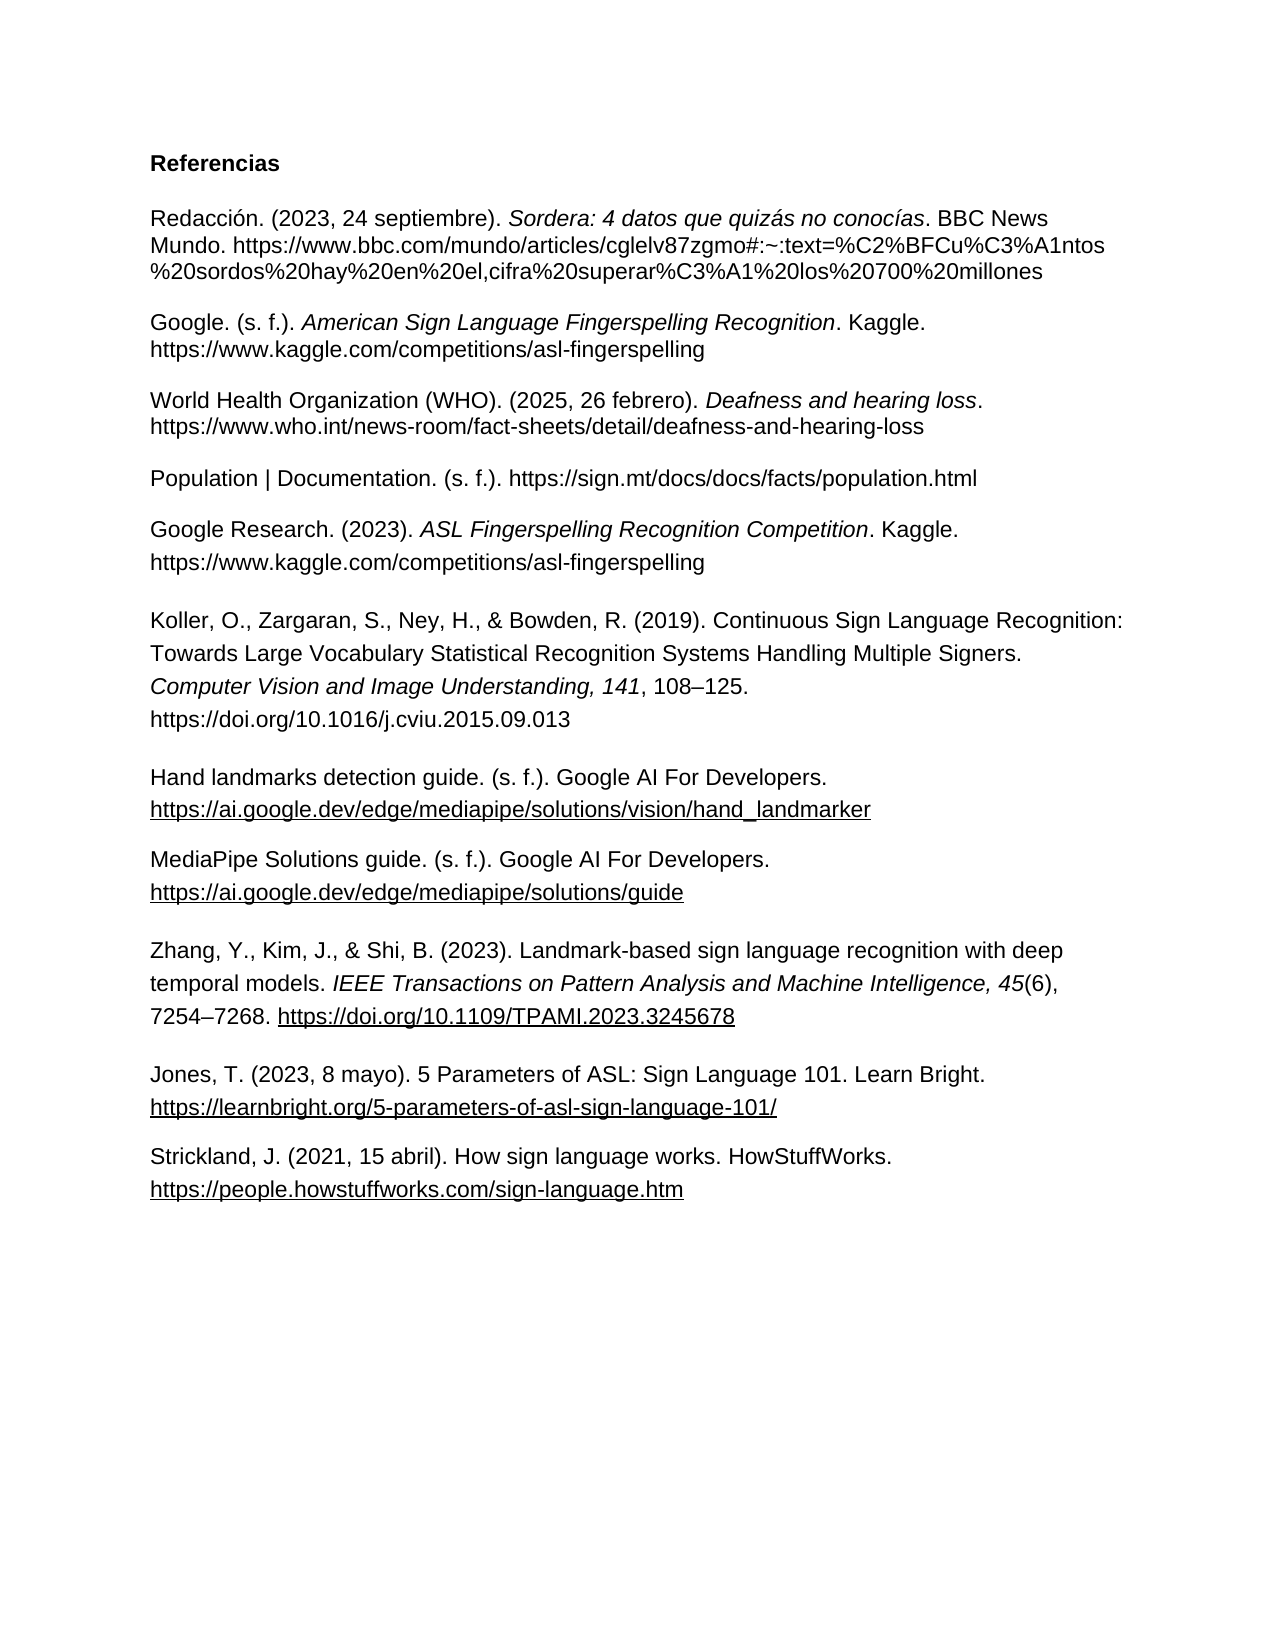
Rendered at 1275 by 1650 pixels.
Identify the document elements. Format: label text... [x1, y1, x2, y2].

text Zhang, Y., Kim, J., & Shi, B. (2023). Landmark-based sign language recognition with deep temporal models. IEEE Transactions on Pattern Analysis and Machine Intelligence, 45(6), 7254–7268. https://doi.org/10.1109/TPAMI.2023.3245678 [150, 937, 1125, 1029]
text MediaPipe Solutions guide. (s. f.). Google AI For Developers. https://ai.google.dev/edge/mediapipe/solutions/guide [150, 846, 1125, 905]
text Google. (s. f.). American Sign Language Fingerspelling Recognition. Kaggle. https://www.kaggle.com/competitions/asl-fingerspelling [150, 309, 1125, 362]
text Hand landmarks detection guide. (s. f.). Google AI For Developers. https://ai.google.dev/edge/mediapipe/solutions/vision/hand_landmarker [150, 763, 1125, 823]
text Population | Documentation. (s. f.). https://sign.mt/docs/docs/facts/population.html [150, 465, 1125, 491]
text Strickland, J. (2021, 15 abril). How sign language works. HowStuffWorks. https://people.howstuffworks.com/sign-language.htm [150, 1143, 1125, 1202]
text Referencias [150, 150, 1125, 176]
text Redacción. (2023, 24 septiembre). Sordera: 4 datos que quizás no conocías. BBC News Mundo. https://www.bbc.com/mundo/articles/cglelv87zgmo#:~:text=%C2%BFCu%C3%A1ntos%20sordos%20hay%20en%20el,cifra%20superar%C3%A1%20los%20700%20millones [150, 205, 1125, 284]
text Jones, T. (2023, 8 mayo). 5 Parameters of ASL: Sign Language 101. Learn Bright. https://learnbright.org/5-parameters-of-asl-sign-language-101/ [150, 1061, 1125, 1120]
text World Health Organization (WHO). (2025, 26 febrero). Deafness and hearing loss. https://www.who.int/news-room/fact-sheets/detail/deafness-and-hearing-loss [150, 387, 1125, 440]
text Google Research. (2023). ASL Fingerspelling Recognition Competition. Kaggle. https://www.kaggle.com/competitions/asl-fingerspelling [150, 516, 1125, 575]
text Koller, O., Zargaran, S., Ney, H., & Bowden, R. (2019). Continuous Sign Language Recognition: Towards Large Vocabulary Statistical Recognition Systems Handling Multiple Signers. Computer Vision and Image Understanding, 141, 108–125. https://doi.org/10.1016/j.cviu.2015.09.013 [150, 607, 1125, 732]
